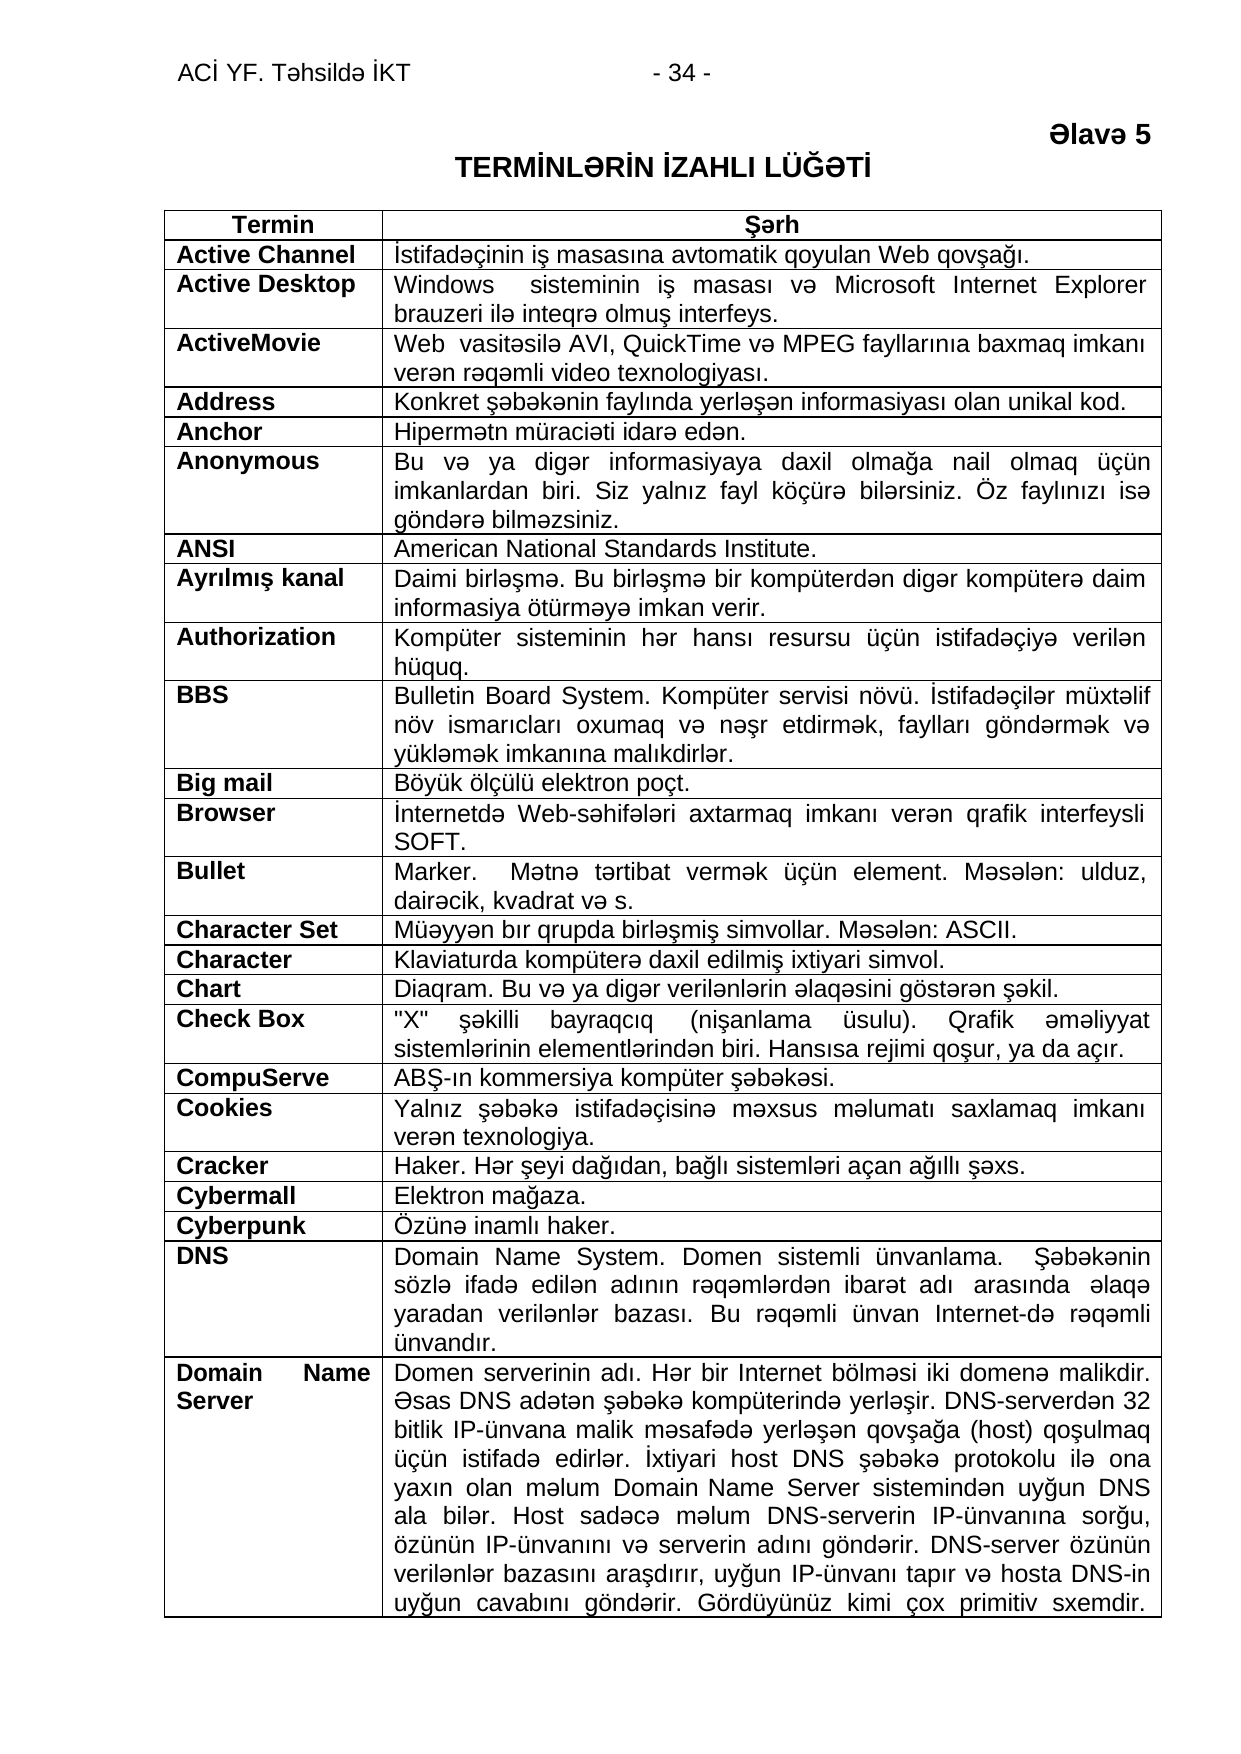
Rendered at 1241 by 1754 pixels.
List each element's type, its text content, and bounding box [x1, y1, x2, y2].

table_cell DNS [165, 1242, 382, 1356]
table_cell Active Channel [165, 241, 382, 269]
table_cell Özünə inamlı haker. [383, 1212, 1161, 1240]
table_cell Anchor [165, 418, 382, 446]
table_cell Cracker [165, 1152, 382, 1181]
table_cell Authorization [165, 623, 382, 680]
subtitle TERMİNLƏRİN İZAHLI LÜĞƏTİ [454, 150, 874, 184]
table_cell ActiveMovie [165, 329, 382, 386]
text Əlavə 5 [1049, 117, 1173, 151]
table_cell Address [165, 388, 382, 416]
table_cell Ayrılmış kanal [165, 564, 382, 622]
table_cell Domain Name Server [165, 1358, 382, 1616]
table_cell Check Box [165, 1005, 382, 1063]
table_cell Domain Name System. Domen sistemli ünvanlama. Şəbəkənin sözlə ifadə edilən adının rəqəmlərdən ibarət adı arasında əlaqə yaradan verilənlər bazası. Bu rəqəmli ünvan Internet-də rəqəmli ünvandır. [383, 1242, 1161, 1356]
table_cell Marker. Mətnə tərtibat vermək üçün element. Məsələn: ulduz, dairəcik, kvadrat və s. [383, 857, 1161, 914]
table_cell Elektron mağaza. [383, 1182, 1161, 1211]
table_cell Chart [165, 975, 382, 1004]
table_cell Müəyyən bır qrupda birləşmiş simvollar. Məsələn: ASCII. [383, 916, 1161, 944]
table_cell Character [165, 946, 382, 974]
table_cell Cyberpunk [165, 1212, 382, 1240]
table_header Şərh [383, 211, 1161, 239]
table_cell Domen serverinin adı. Hər bir Internet bölməsi iki domenə malikdir. Əsas DNS adətən şəbəkə kompüterində yerləşir. DNS-serverdən 32 bitlik IP-ünvana malik məsafədə yerləşən qovşağa (host) qoşulmaq üçün istifadə edirlər. İxtiyari host DNS şəbəkə protokolu ilə ona yaxın olan məlum Domain Name Server sistemindən uyğun DNS ala bilər. Host sadəcə məlum DNS-serverin IP-ünvanına sorğu, özünün IP-ünvanını və serverin adını göndərir. DNS-server özünün verilənlər bazasını araşdırır, uyğun IP-ünvanı tapır və hosta DNS-in uyğun cavabını göndərir. Gördüyünüz kimi çox primitiv sxemdir. [383, 1358, 1161, 1616]
table_cell Bullet [165, 857, 382, 914]
table_cell Big mail [165, 769, 382, 797]
table_cell Bu və ya digər informasiyaya daxil olmağa nail olmaq üçün imkanlardan biri. Siz yalnız fayl köçürə bilərsiniz. Öz faylınızı isə göndərə bilməzsiniz. [383, 447, 1161, 533]
table_header Termin [165, 211, 382, 239]
table_cell İnternetdə Web-səhifələri axtarmaq imkanı verən qrafik interfeysli SOFT. [383, 799, 1161, 856]
table_cell Daimi birləşmə. Bu birləşmə bir kompüterdən digər kompüterə daim informasiya ötürməyə imkan verir. [383, 564, 1161, 622]
table_cell Hipermətn müraciəti idarə edən. [383, 418, 1161, 446]
table_cell BBS [165, 681, 382, 767]
table_cell Konkret şəbəkənin faylında yerləşən informasiyası olan unikal kod. [383, 388, 1161, 416]
table_cell Cookies [165, 1094, 382, 1151]
table_cell Kompüter sisteminin hər hansı resursu üçün istifadəçiyə verilən hüquq. [383, 623, 1161, 680]
table_cell Anonymous [165, 447, 382, 533]
table_cell Character Set [165, 916, 382, 944]
table_cell ''X" şəkilli bayraqcıq (nişanlama üsulu). Qrafik əməliyyat sistemlərinin elementlərindən biri. Hansısa rejimi qoşur, ya da açır. [383, 1005, 1161, 1063]
table_cell Windows sisteminin iş masası və Microsoft Internet Explorer brauzeri ilə inteqrə olmuş interfeys. [383, 270, 1161, 328]
table_cell Web vasitəsilə AVI, QuickTime və MPEG fayllarınıa baxmaq imkanı verən rəqəmli video texnologiyası. [383, 329, 1161, 386]
table_cell ANSI [165, 535, 382, 563]
table_cell Diaqram. Bu və ya digər verilənlərin əlaqəsini göstərən şəkil. [383, 975, 1161, 1004]
table_cell American National Standards Institute. [383, 535, 1161, 563]
table_cell Bulletin Board System. Kompüter servisi növü. İstifadəçilər müxtəlif növ ismarıcları oxumaq və nəşr etdirmək, faylları göndərmək və yükləmək imkanına malıkdirlər. [383, 681, 1161, 767]
table_cell Yalnız şəbəkə istifadəçisinə məxsus məlumatı saxlamaq imkanı verən texnologiya. [383, 1094, 1161, 1151]
table_cell İstifadəçinin iş masasına avtomatik qoyulan Web qovşağı. [383, 241, 1161, 269]
table_cell ABŞ-ın kommersiya kompüter şəbəkəsi. [383, 1064, 1161, 1092]
table_cell Böyük ölçülü elektron poçt. [383, 769, 1161, 797]
table_cell Haker. Hər şeyi dağıdan, bağlı sistemləri açan ağıllı şəxs. [383, 1152, 1161, 1181]
table_cell CompuServe [165, 1064, 382, 1092]
table_cell Browser [165, 799, 382, 856]
table_cell Active Desktop [165, 270, 382, 328]
table_cell Cybermall [165, 1182, 382, 1211]
table_cell Klaviaturda kompüterə daxil edilmiş ixtiyari simvol. [383, 946, 1161, 974]
